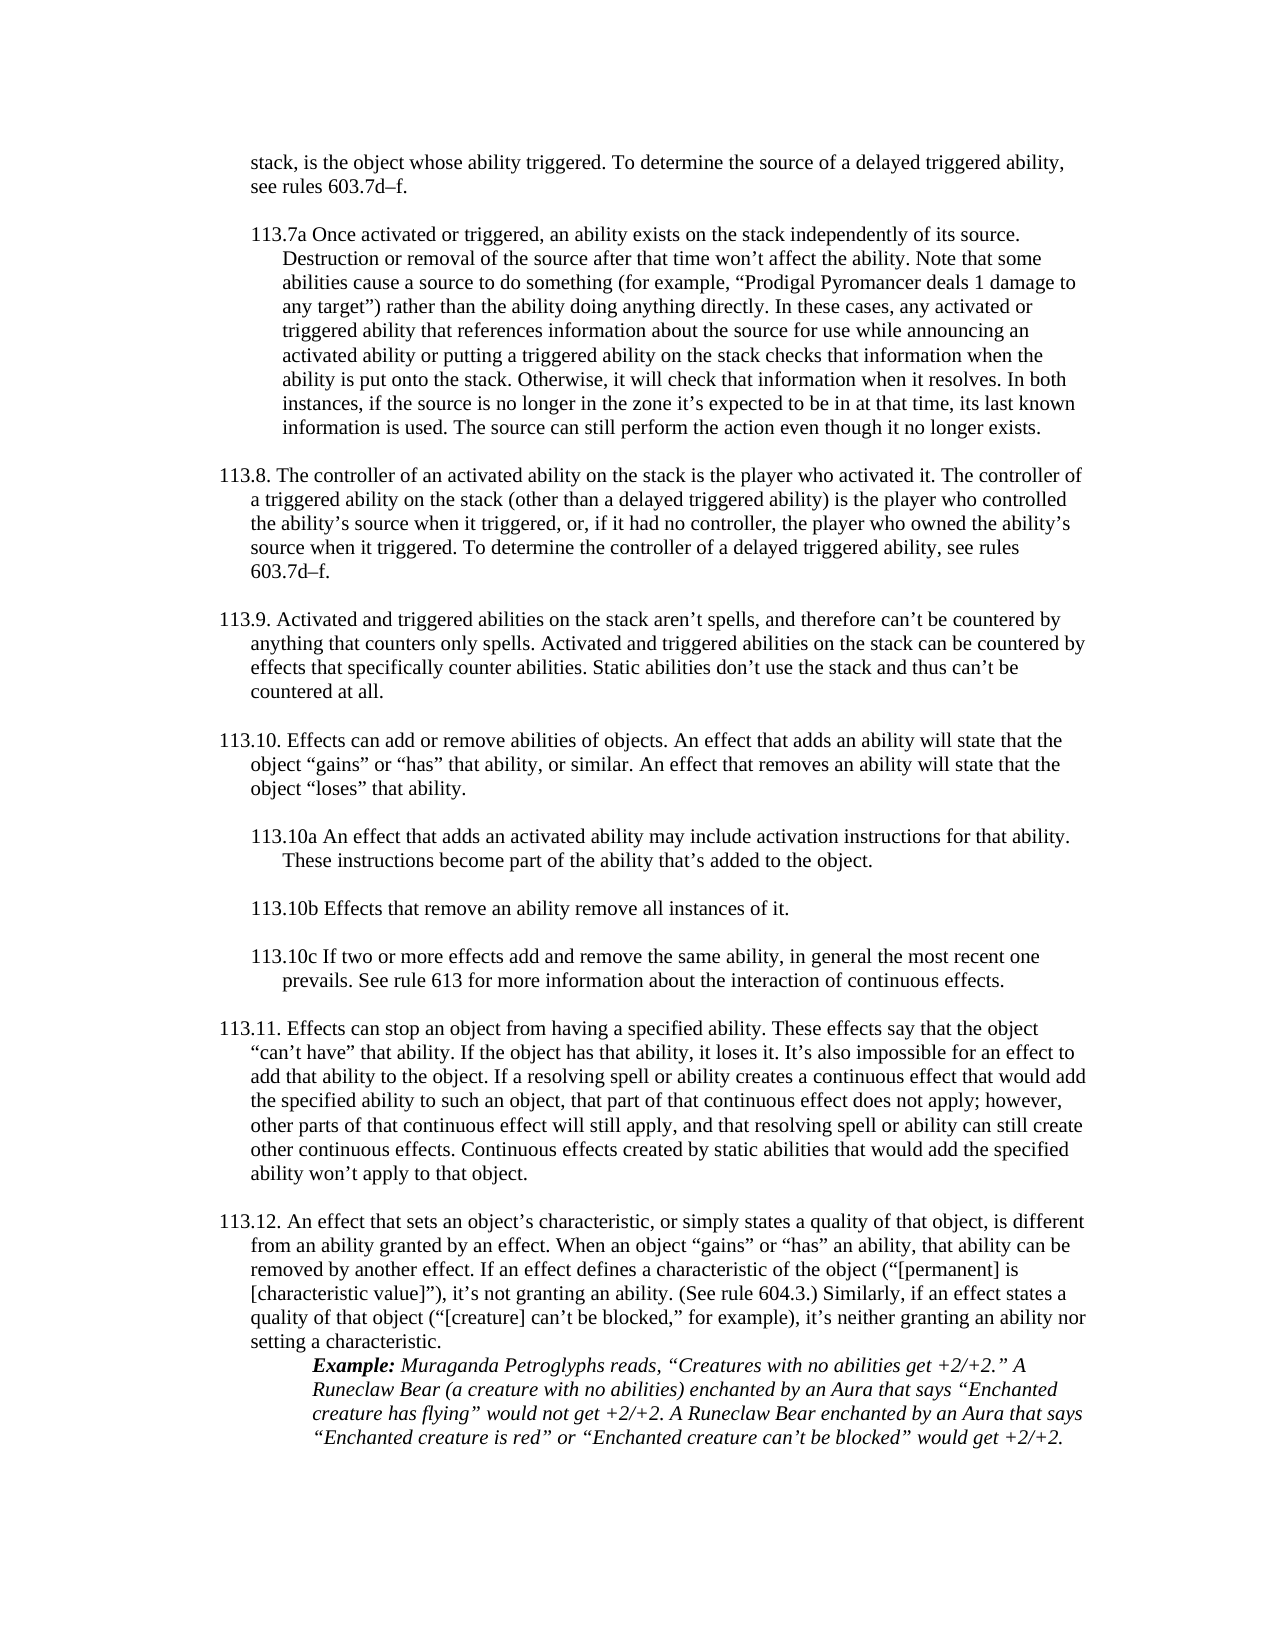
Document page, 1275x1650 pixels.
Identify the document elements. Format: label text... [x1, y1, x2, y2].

text 113.8. The controller of an activated ability on the stack is the player who activated it. The controller of a triggered ability on the stack (other than a delayed triggered ability) is the player who controlled the ability’s source when it triggered, or, if it had no controller, the player who owned the ability’s source when it triggered. To determine the controller of a delayed triggered ability, see rules 603.7d–f. [219, 463, 1087, 583]
text 113.10b Effects that remove an ability remove all instances of it. [251, 896, 1087, 920]
text Example: Muraganda Petroglyphs reads, “Creatures with no abilities get +2/+2.” A Runeclaw Bear (a creature with no abilities) enchanted by an Aura that says “Enchanted creature has flying” would not get +2/+2. A Runeclaw Bear enchanted by an Aura that says “Enchanted creature is red” or “Enchanted creature can’t be blocked” would get +2/+2. [312, 1353, 1087, 1449]
text 113.12. An effect that sets an object’s characteristic, or simply states a quality of that object, is different from an ability granted by an effect. When an object “gains” or “has” an ability, that ability can be removed by another effect. If an effect defines a characteristic of the object (“[permanent] is [characteristic value]”), it’s not granting an ability. (See rule 604.3.) Similarly, if an effect states a quality of that object (“[creature] can’t be blocked,” for example), it’s neither granting an ability nor setting a characteristic. [219, 1209, 1087, 1353]
text 113.11. Effects can stop an object from having a specified ability. These effects say that the object “can’t have” that ability. If the object has that ability, it loses it. It’s also impossible for an effect to add that ability to the object. If a resolving spell or ability creates a continuous effect that would add the specified ability to such an object, that part of that continuous effect does not apply; however, other parts of that continuous effect will still apply, and that resolving spell or ability can still create other continuous effects. Continuous effects created by static abilities that would add the specified ability won’t apply to that object. [219, 1016, 1087, 1185]
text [219, 150, 1087, 198]
text 113.9. Activated and triggered abilities on the stack aren’t spells, and therefore can’t be countered by anything that counters only spells. Activated and triggered abilities on the stack can be countered by effects that specifically counter abilities. Static abilities don’t use the stack and thus can’t be countered at all. [219, 607, 1087, 703]
text 113.7a Once activated or triggered, an ability exists on the stack independently of its source. Destruction or removal of the source after that time won’t affect the ability. Note that some abilities cause a source to do something (for example, “Prodigal Pyromancer deals 1 damage to any target”) rather than the ability doing anything directly. In these cases, any activated or triggered ability that references information about the source for use while announcing an activated ability or putting a triggered ability on the stack checks that information when the ability is put onto the stack. Otherwise, it will check that information when it resolves. In both instances, if the source is no longer in the zone it’s expected to be in at that time, its last known information is used. The source can still perform the action even though it no longer exists. [251, 222, 1087, 439]
text 113.10. Effects can add or remove abilities of objects. An effect that adds an ability will state that the object “gains” or “has” that ability, or similar. An effect that removes an ability will state that the object “loses” that ability. [219, 727, 1087, 800]
text 113.10a An effect that adds an activated ability may include activation instructions for that ability. These instructions become part of the ability that’s added to the object. [251, 824, 1087, 872]
text 113.10c If two or more effects add and remove the same ability, in general the most recent one prevails. See rule 613 for more information about the interaction of continuous effects. [251, 944, 1087, 992]
